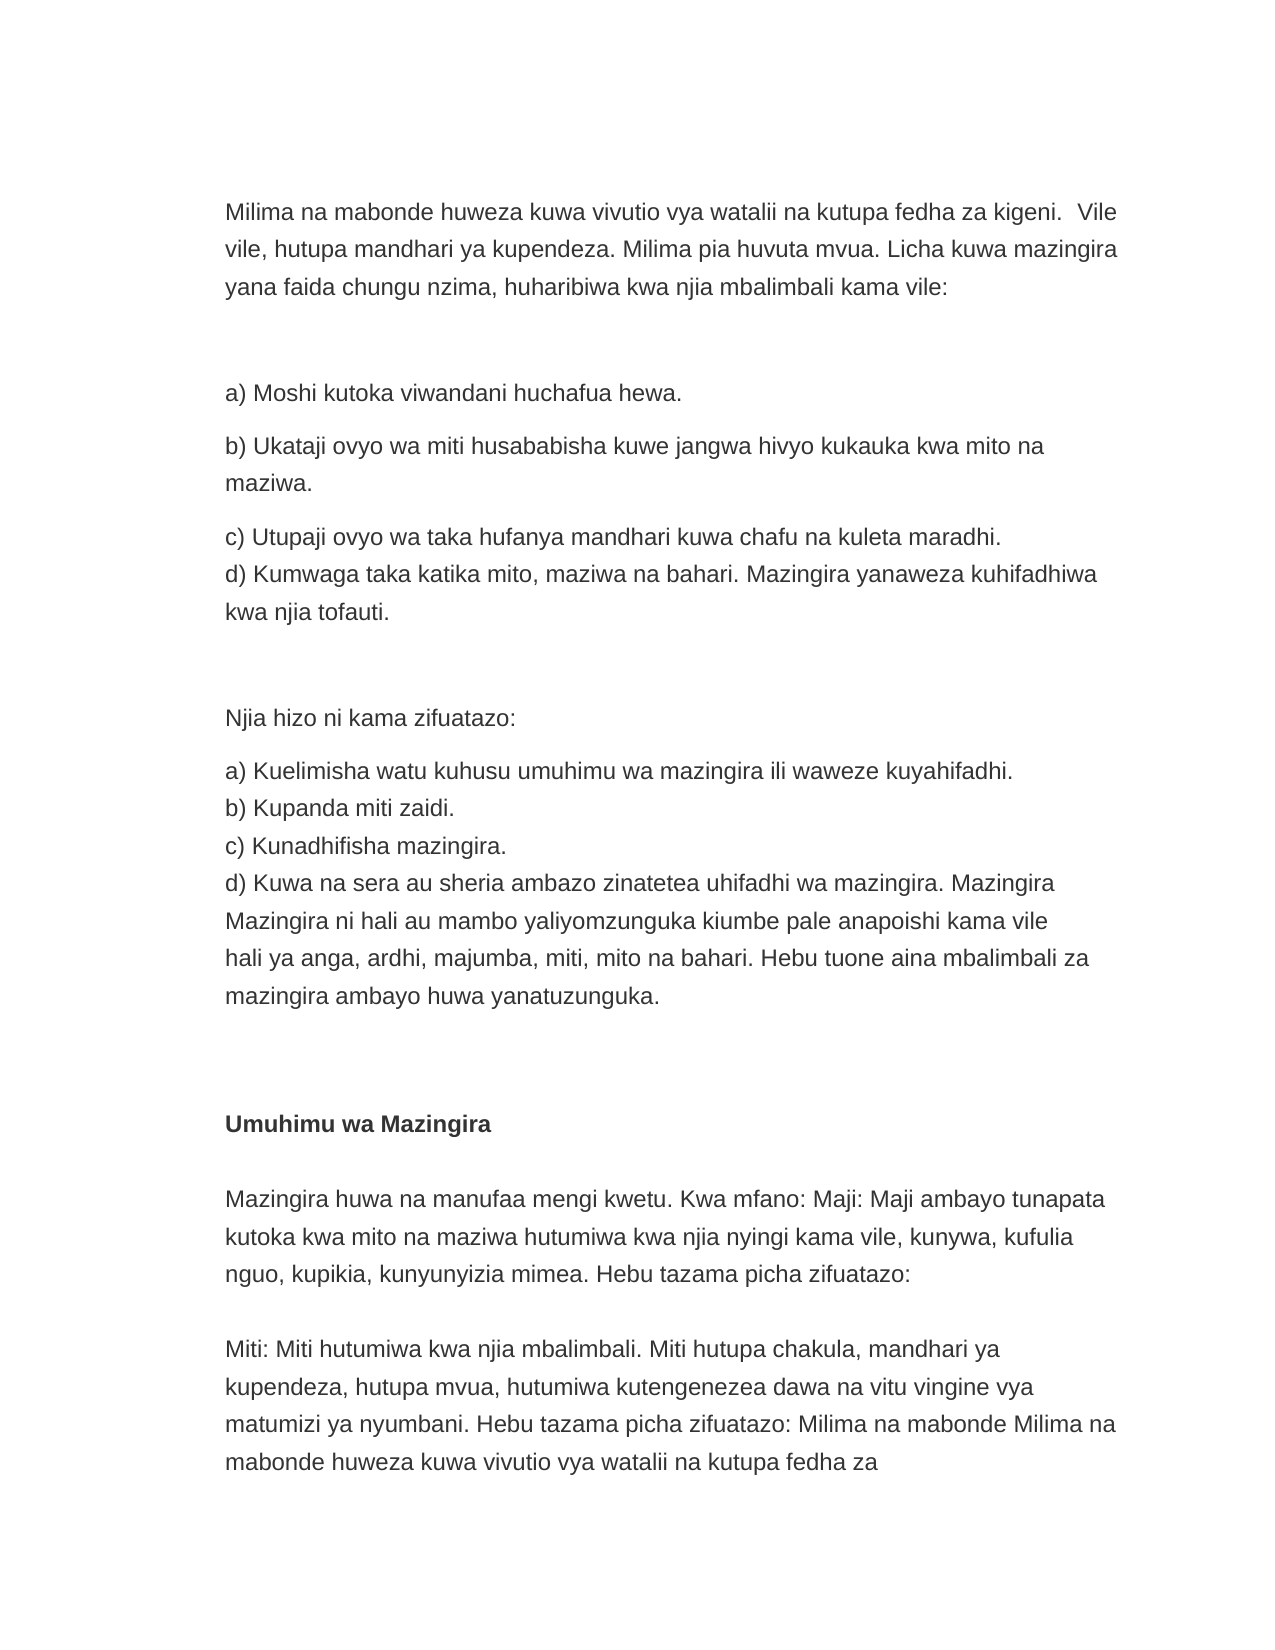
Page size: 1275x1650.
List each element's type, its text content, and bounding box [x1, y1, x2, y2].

text Njia hizo ni kama zifuatazo: [225, 694, 1125, 731]
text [225, 1100, 1125, 1475]
text b) Ukataji ovyo wa miti husababisha kuwe jangwa hivyo kukauka kwa mito na maziwa. [225, 422, 1125, 497]
text c) Utupaji ovyo wa taka hufanya mandhari kuwa chafu na kuleta maradhi. d) Kumwaga taka katika mito, maziwa na bahari. Mazingira yanaweza kuhifadhiwa kwa njia tofauti. [225, 512, 1125, 625]
text a) Kuelimisha watu kuhusu umuhimu wa mazingira ili waweze kuyahifadhi. b) Kupanda miti zaidi. c) Kunadhifisha mazingira. d) Kuwa na sera au sheria ambazo zinatetea uhifadhi wa mazingira. Mazingira Mazingira ni hali au mambo yaliyomzunguka kiumbe pale anapoishi kama vile hali ya anga, ardhi, majumba, miti, mito na bahari. Hebu tuone aina mbalimbali za mazingira ambayo huwa yanatuzunguka. [225, 747, 1125, 1084]
text a) Moshi kutoka viwandani huchafua hewa. [225, 369, 1125, 406]
text Milima na mabonde huweza kuwa vivutio vya watalii na kutupa fedha za kigeni. Vile vile, hutupa mandhari ya kupendeza. Milima pia huvuta mvua. Licha kuwa mazingira yana faida chungu nzima, huharibiwa kwa njia mbalimbali kama vile: [225, 150, 1125, 300]
